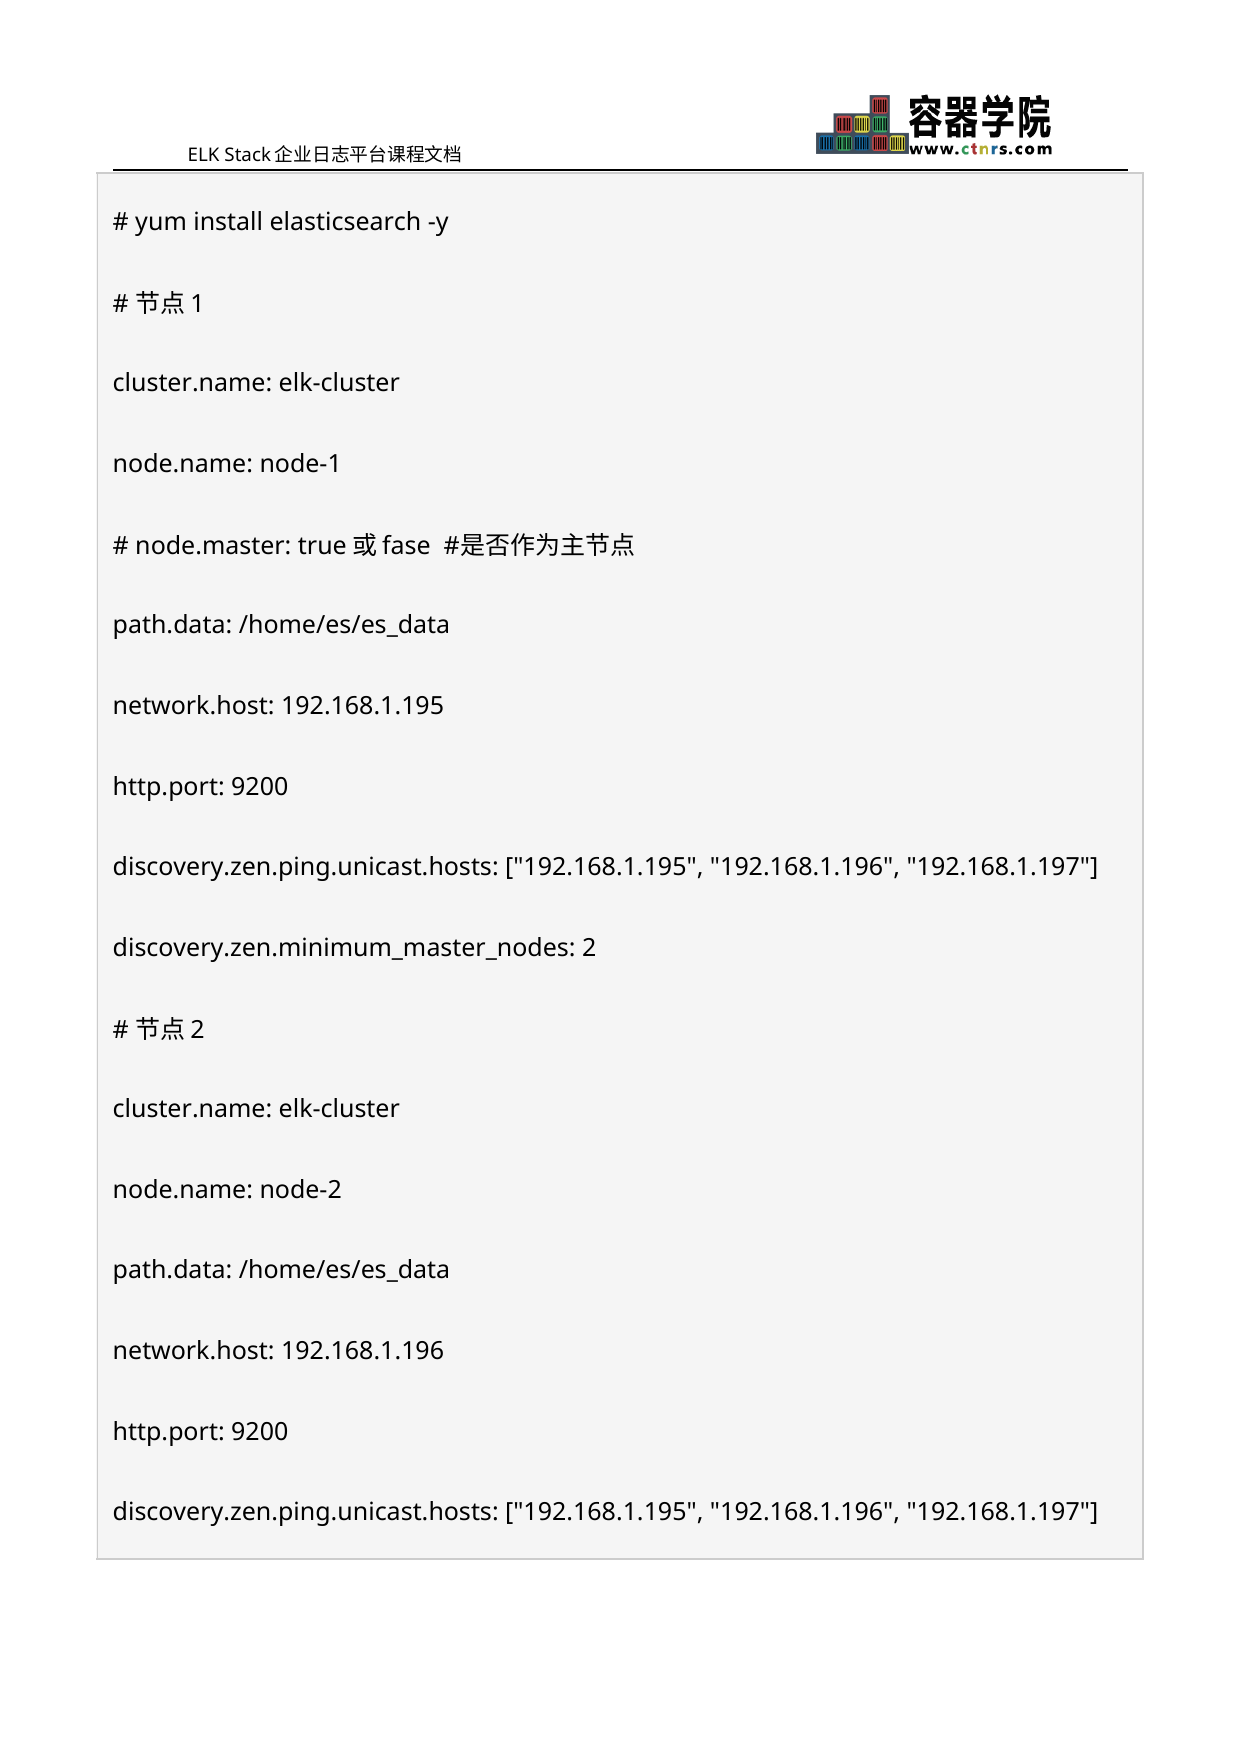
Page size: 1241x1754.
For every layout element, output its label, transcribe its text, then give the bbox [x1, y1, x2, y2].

text # 节点2 [98, 978, 1142, 1059]
text http.port: 9200 [98, 737, 1142, 817]
text # node.master: true或fase #是否作为主节点 [98, 495, 1142, 575]
text discovery.zen.ping.unicast.hosts: ["192.168.1.195", "192.168.1.196", "192.168.1.197"] [98, 817, 1142, 898]
text path.data: /home/es/es_data [98, 575, 1142, 656]
picture [810, 88, 1053, 162]
text cluster.name: elk-cluster [98, 1059, 1142, 1140]
text http.port: 9200 [98, 1382, 1142, 1462]
text discovery.zen.minimum_master_nodes: 2 [98, 898, 1142, 978]
text network.host: 192.168.1.196 [98, 1301, 1142, 1382]
text network.host: 192.168.1.195 [98, 656, 1142, 737]
text # 节点1 [98, 253, 1142, 333]
text discovery.zen.ping.unicast.hosts: ["192.168.1.195", "192.168.1.196", "192.168.1.197"] [98, 1462, 1142, 1558]
text cluster.name: elk-cluster [98, 333, 1142, 414]
text path.data: /home/es/es_data [98, 1220, 1142, 1301]
text node.name: node-1 [98, 414, 1142, 495]
text node.name: node-2 [98, 1140, 1142, 1220]
text # yum install elasticsearch -y [98, 174, 1142, 253]
